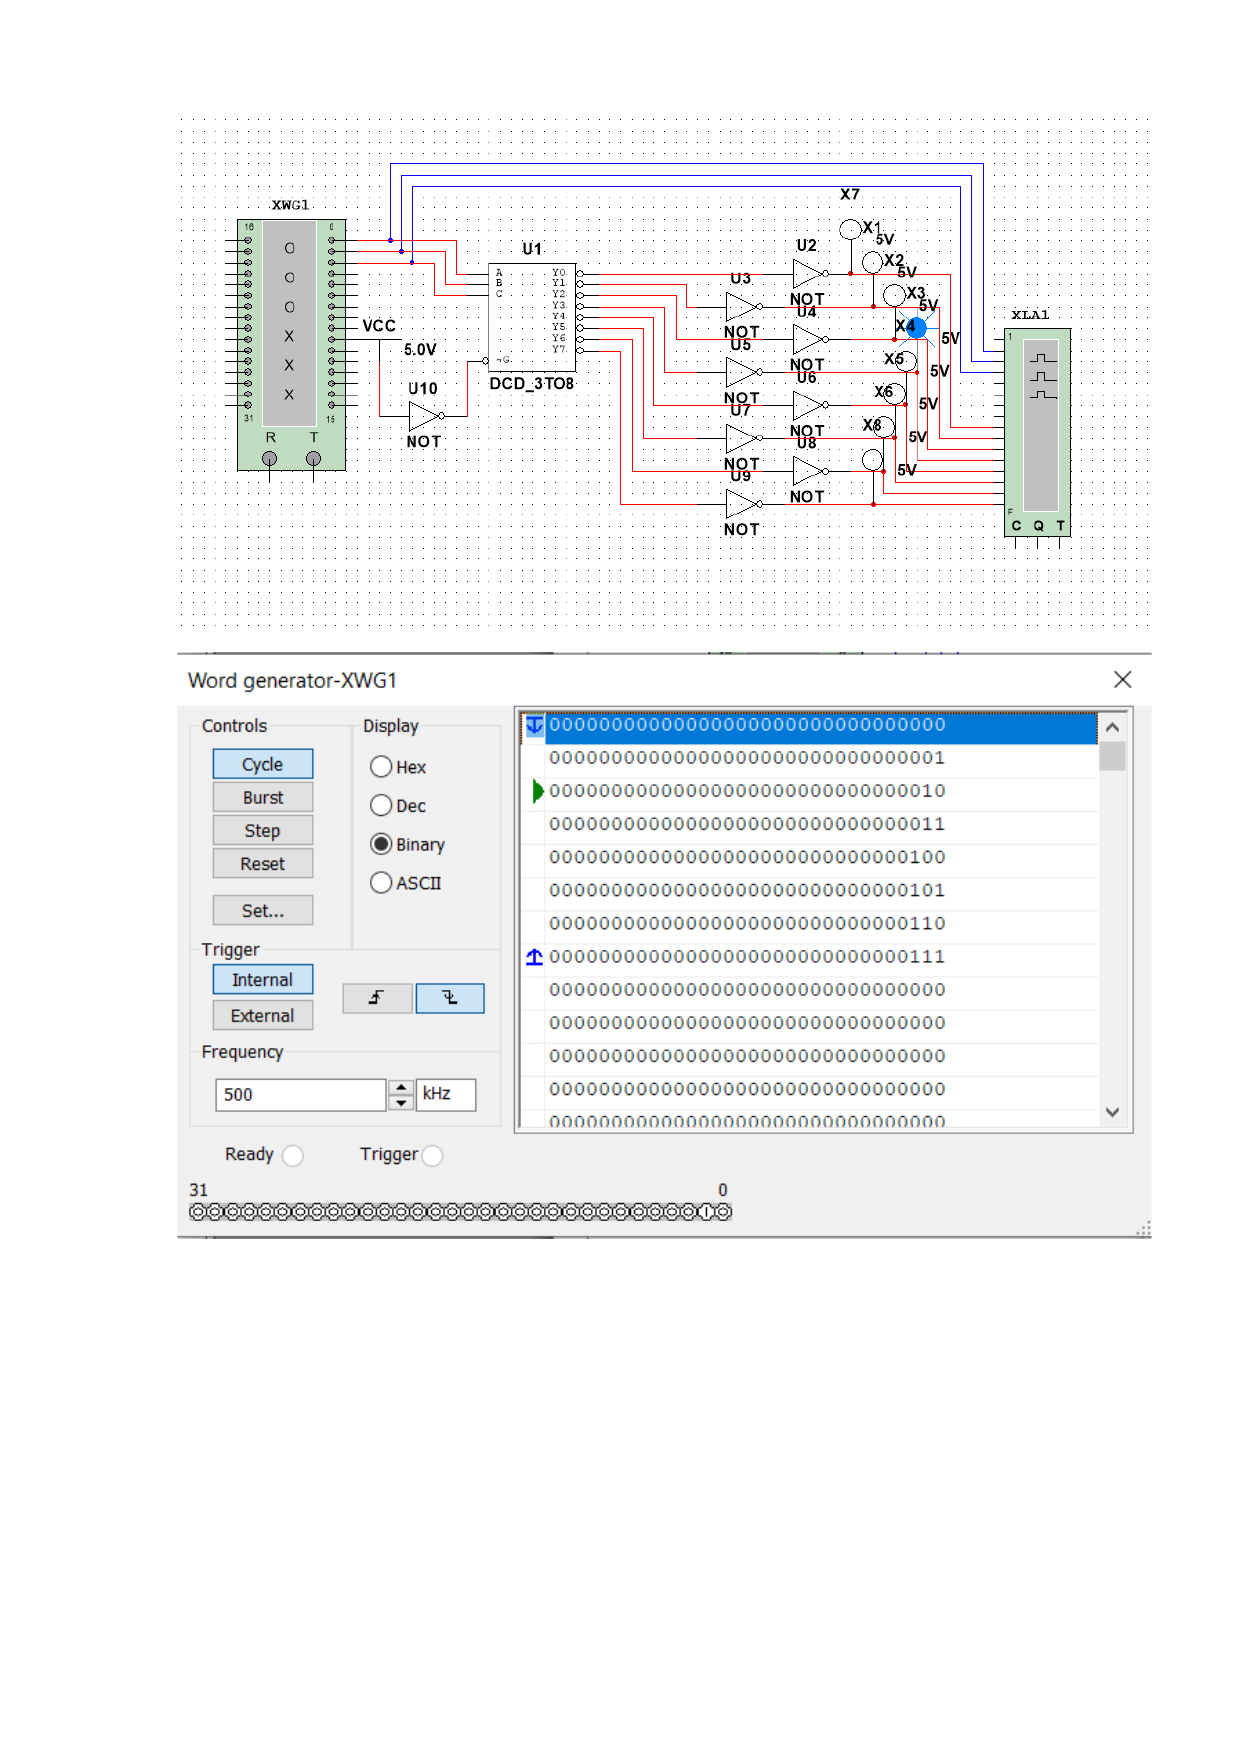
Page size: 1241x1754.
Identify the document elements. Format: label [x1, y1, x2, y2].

picture [177, 652, 1152, 1239]
picture [177, 118, 1152, 634]
